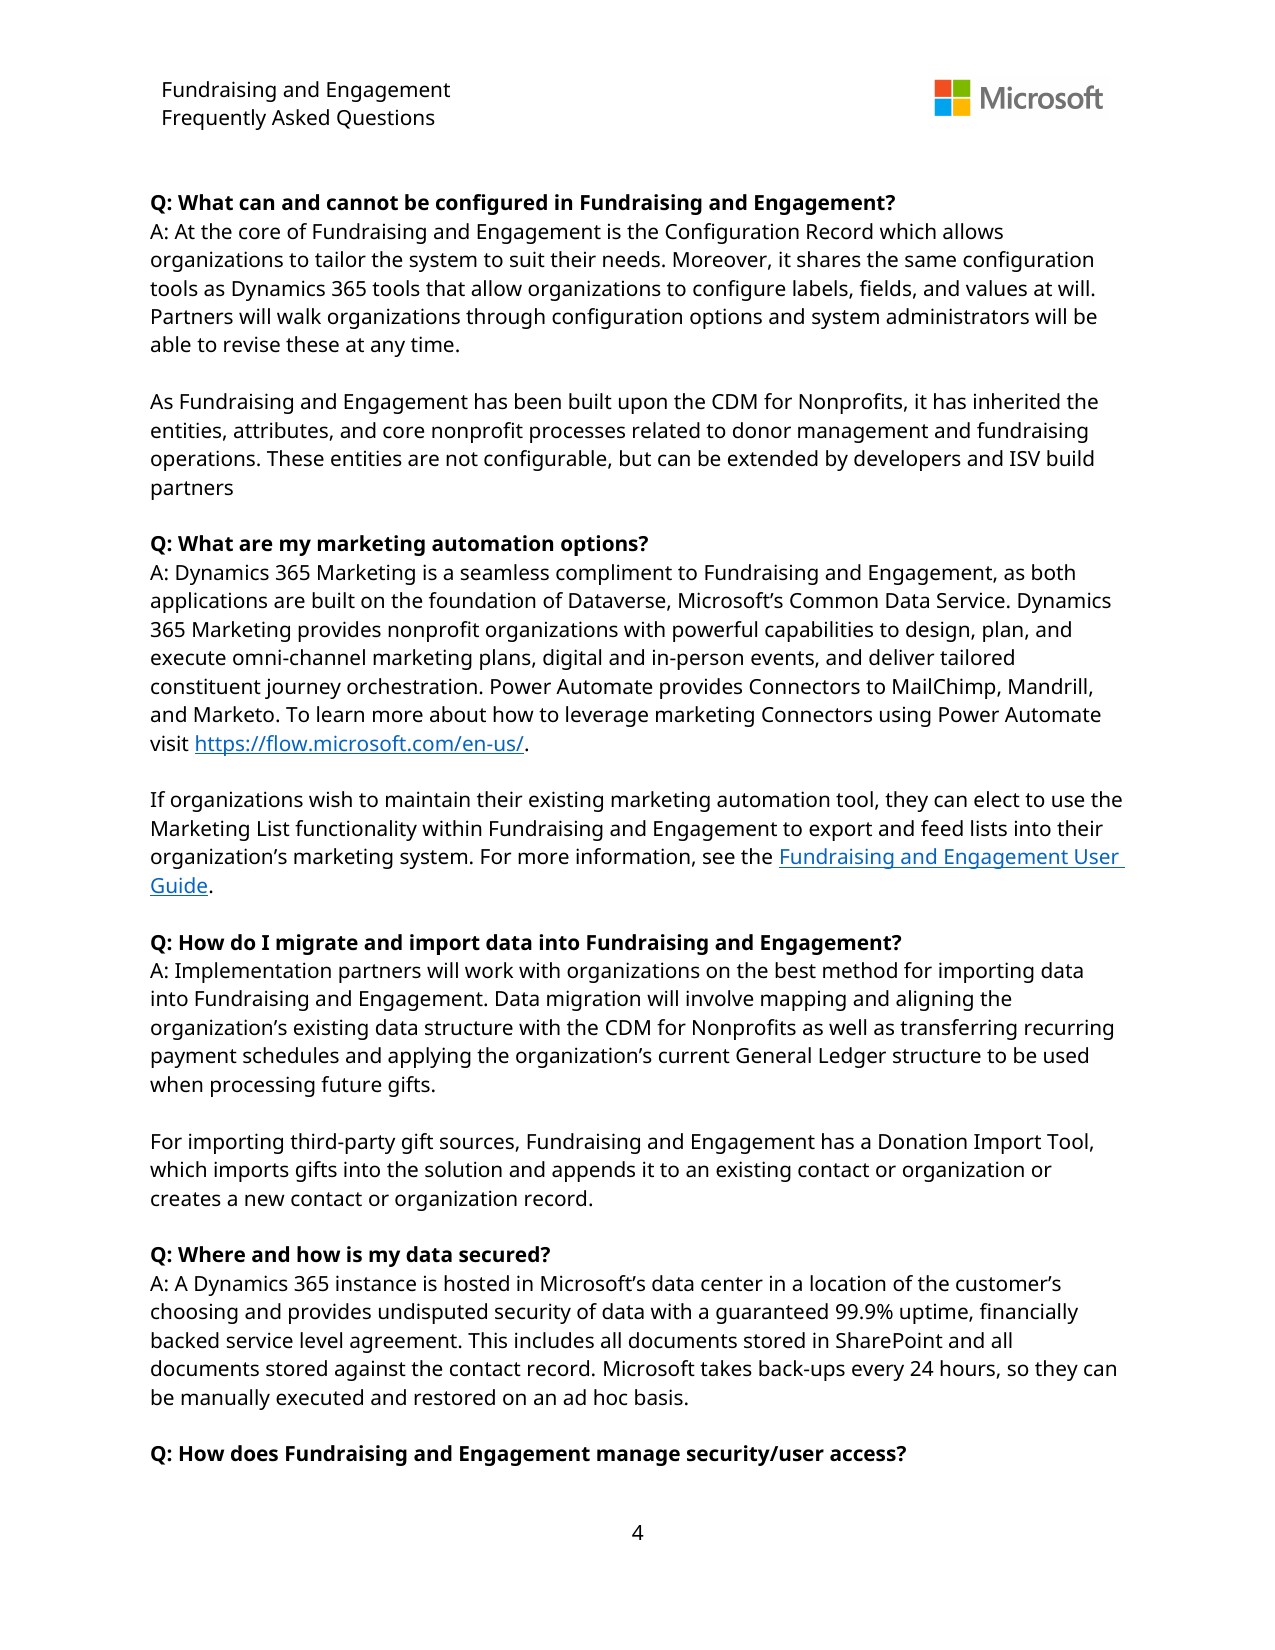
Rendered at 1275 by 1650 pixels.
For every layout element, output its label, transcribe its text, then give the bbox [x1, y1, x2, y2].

text If organizations wish to maintain their existing marketing automation tool, they can elect to use the Marketing List functionality within Fundraising and Engagement to export and feed lists into their organization’s marketing system. For more information, see the Fundraising and Engagement User Guide. [150, 786, 1125, 899]
subtitle Q: Where and how is my data secured? [150, 1241, 1125, 1269]
text A: A Dynamics 365 instance is hosted in Microsoft’s data center in a location of the customer’s choosing and provides undisputed security of data with a guaranteed 99.9% uptime, financially backed service level agreement. This includes all documents stored in SharePoint and all documents stored against the contact record. Microsoft takes back-ups every 24 hours, so they can be manually executed and restored on an ad hoc basis. [150, 1269, 1125, 1411]
text As Fundraising and Engagement has been built upon the CDM for Nonprofits, it has inherited the entities, attributes, and core nonprofit processes related to donor management and fundraising operations. These entities are not configurable, but can be extended by developers and ISV build partners [150, 387, 1125, 501]
subtitle Q: What can and cannot be configured in Fundraising and Engagement? [150, 188, 1125, 217]
text A: Implementation partners will work with organizations on the best method for importing data into Fundraising and Engagement. Data migration will involve mapping and aligning the organization’s existing data structure with the CDM for Nonprofits as well as transferring recurring payment schedules and applying the organization’s current General Ledger structure to be used when processing future gifts. [150, 956, 1125, 1098]
text A: At the core of Fundraising and Engagement is the Configuration Record which allows organizations to tailor the system to suit their needs. Moreover, it shares the same configuration tools as Dynamics 365 tools that allow organizations to configure labels, fields, and values at will. Partners will walk organizations through configuration options and system administrators will be able to revise these at any time. [150, 217, 1125, 359]
subtitle Q: How does Fundraising and Engagement manage security/user access? [150, 1439, 1125, 1468]
text For importing third-party gift sources, Fundraising and Engagement has a Donation Import Tool, which imports gifts into the solution and appends it to an existing contact or organization or creates a new contact or organization record. [150, 1127, 1125, 1212]
subtitle Q: How do I migrate and import data into Fundraising and Engagement? [150, 928, 1125, 956]
picture [934, 75, 1109, 120]
subtitle Q: What are my marketing automation options? [150, 529, 1125, 558]
text A: Dynamics 365 Marketing is a seamless compliment to Fundraising and Engagement, as both applications are built on the foundation of Dataverse, Microsoft’s Common Data Service. Dynamics 365 Marketing provides nonprofit organizations with powerful capabilities to design, plan, and execute omni-channel marketing plans, digital and in-person events, and deliver tailored constituent journey orchestration. Power Automate provides Connectors to MailChimp, Mandrill, and Marketo. To learn more about how to leverage marketing Connectors using Power Automate visit https://flow.microsoft.com/en-us/. [150, 558, 1125, 757]
